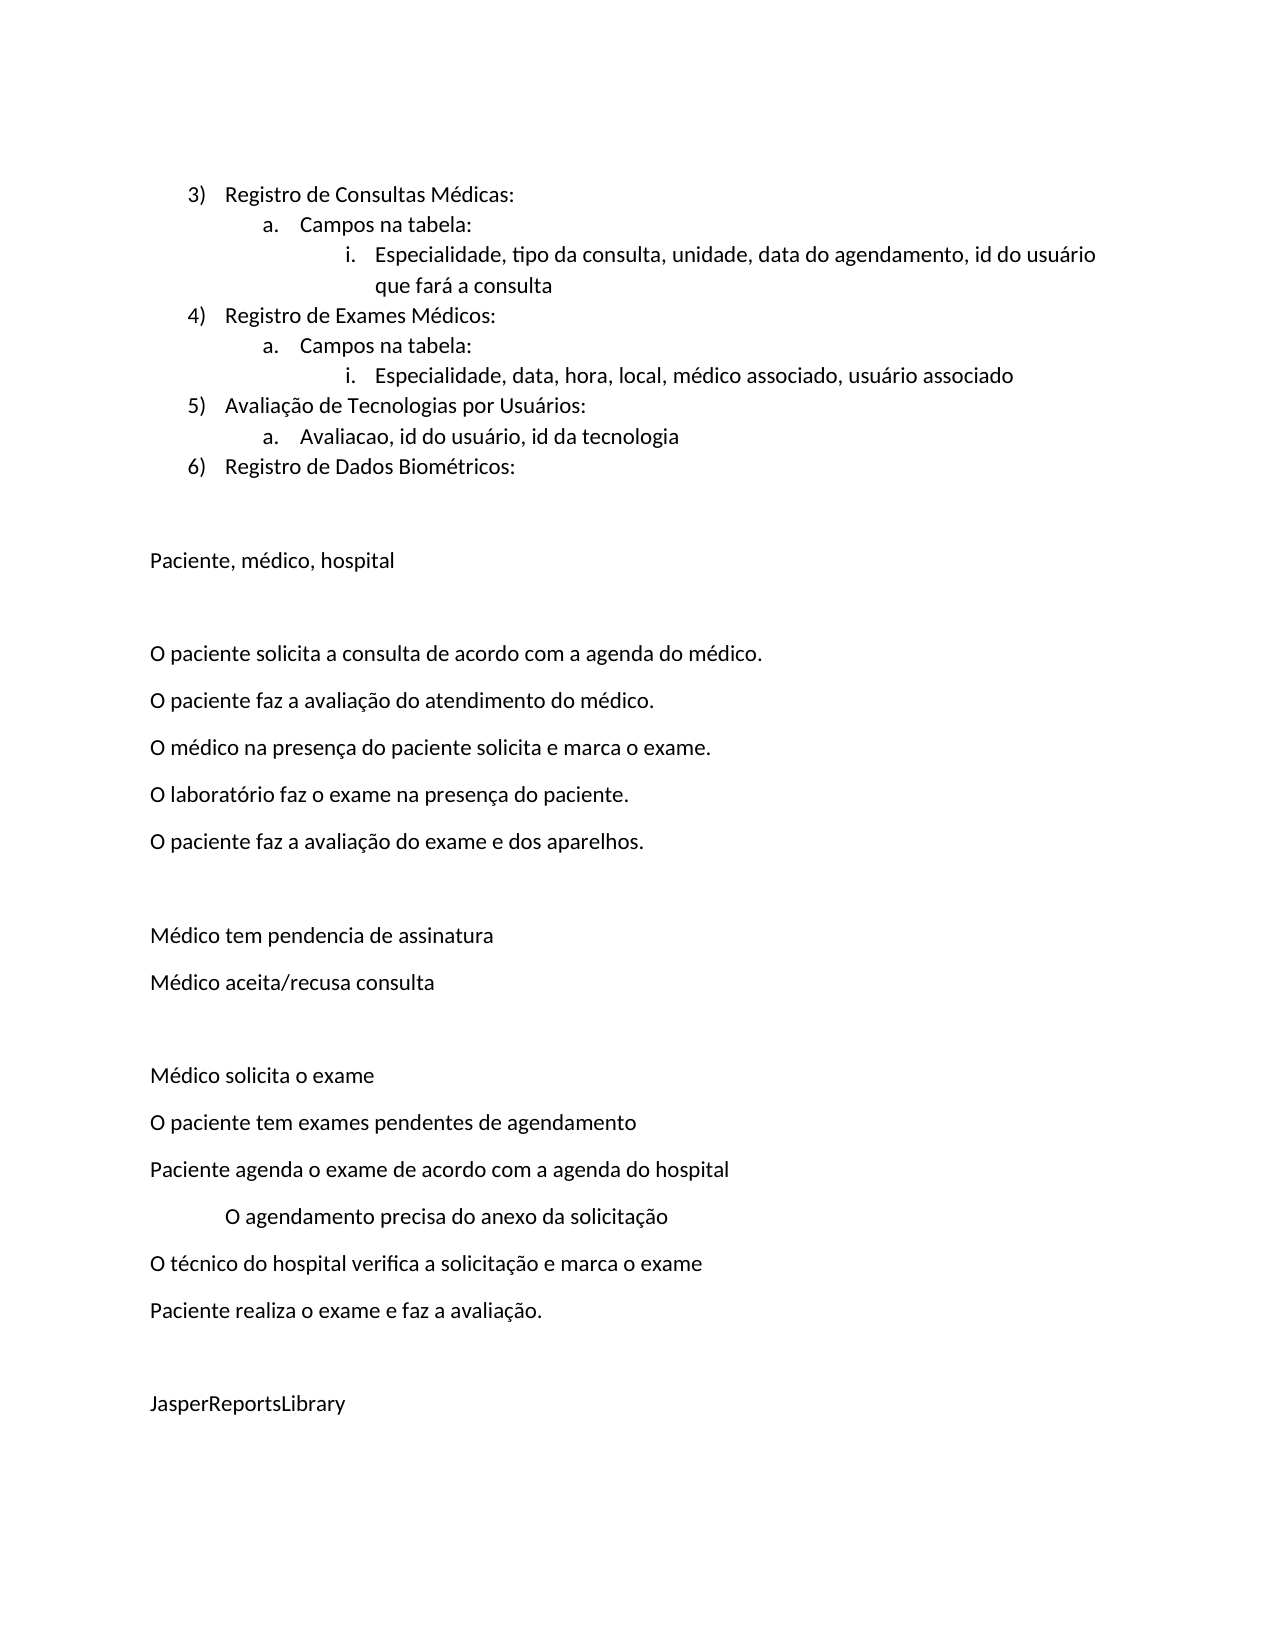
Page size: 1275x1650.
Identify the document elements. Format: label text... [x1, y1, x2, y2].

text O agendamento precisa do anexo da solicitação [150, 1202, 1125, 1230]
list Campos na tabela: [262, 210, 1125, 238]
list Registro de Dados Biométricos: [187, 452, 1125, 480]
text O paciente tem exames pendentes de agendamento [150, 1108, 1125, 1136]
text Paciente realiza o exame e faz a avaliação. [150, 1296, 1125, 1324]
list Registro de Exames Médicos: [187, 301, 1125, 329]
text O paciente faz a avaliação do atendimento do médico. [150, 686, 1125, 714]
list Avaliacao, id do usuário, id da tecnologia [262, 422, 1125, 450]
text O técnico do hospital verifica a solicitação e marca o exame [150, 1249, 1125, 1277]
text Médico aceita/recusa consulta [150, 968, 1125, 996]
list Registro de Consultas Médicas: [187, 180, 1125, 208]
text Paciente agenda o exame de acordo com a agenda do hospital [150, 1155, 1125, 1183]
list Campos na tabela: [262, 331, 1125, 359]
text O laboratório faz o exame na presença do paciente. [150, 780, 1125, 808]
text O paciente solicita a consulta de acordo com a agenda do médico. [150, 639, 1125, 668]
text Médico tem pendencia de assinatura [150, 921, 1125, 949]
text Paciente, médico, hospital [150, 546, 1125, 574]
list Especialidade, tipo da consulta, unidade, data do agendamento, id do usuário que fará a consulta [356, 241, 1125, 299]
list Especialidade, data, hora, local, médico associado, usuário associado [356, 361, 1125, 389]
text O médico na presença do paciente solicita e marca o exame. [150, 733, 1125, 761]
text Médico solicita o exame [150, 1061, 1125, 1089]
text O paciente faz a avaliação do exame e dos aparelhos. [150, 827, 1125, 855]
list Avaliação de Tecnologias por Usuários: [187, 392, 1125, 420]
text JasperReportsLibrary [150, 1389, 1125, 1418]
